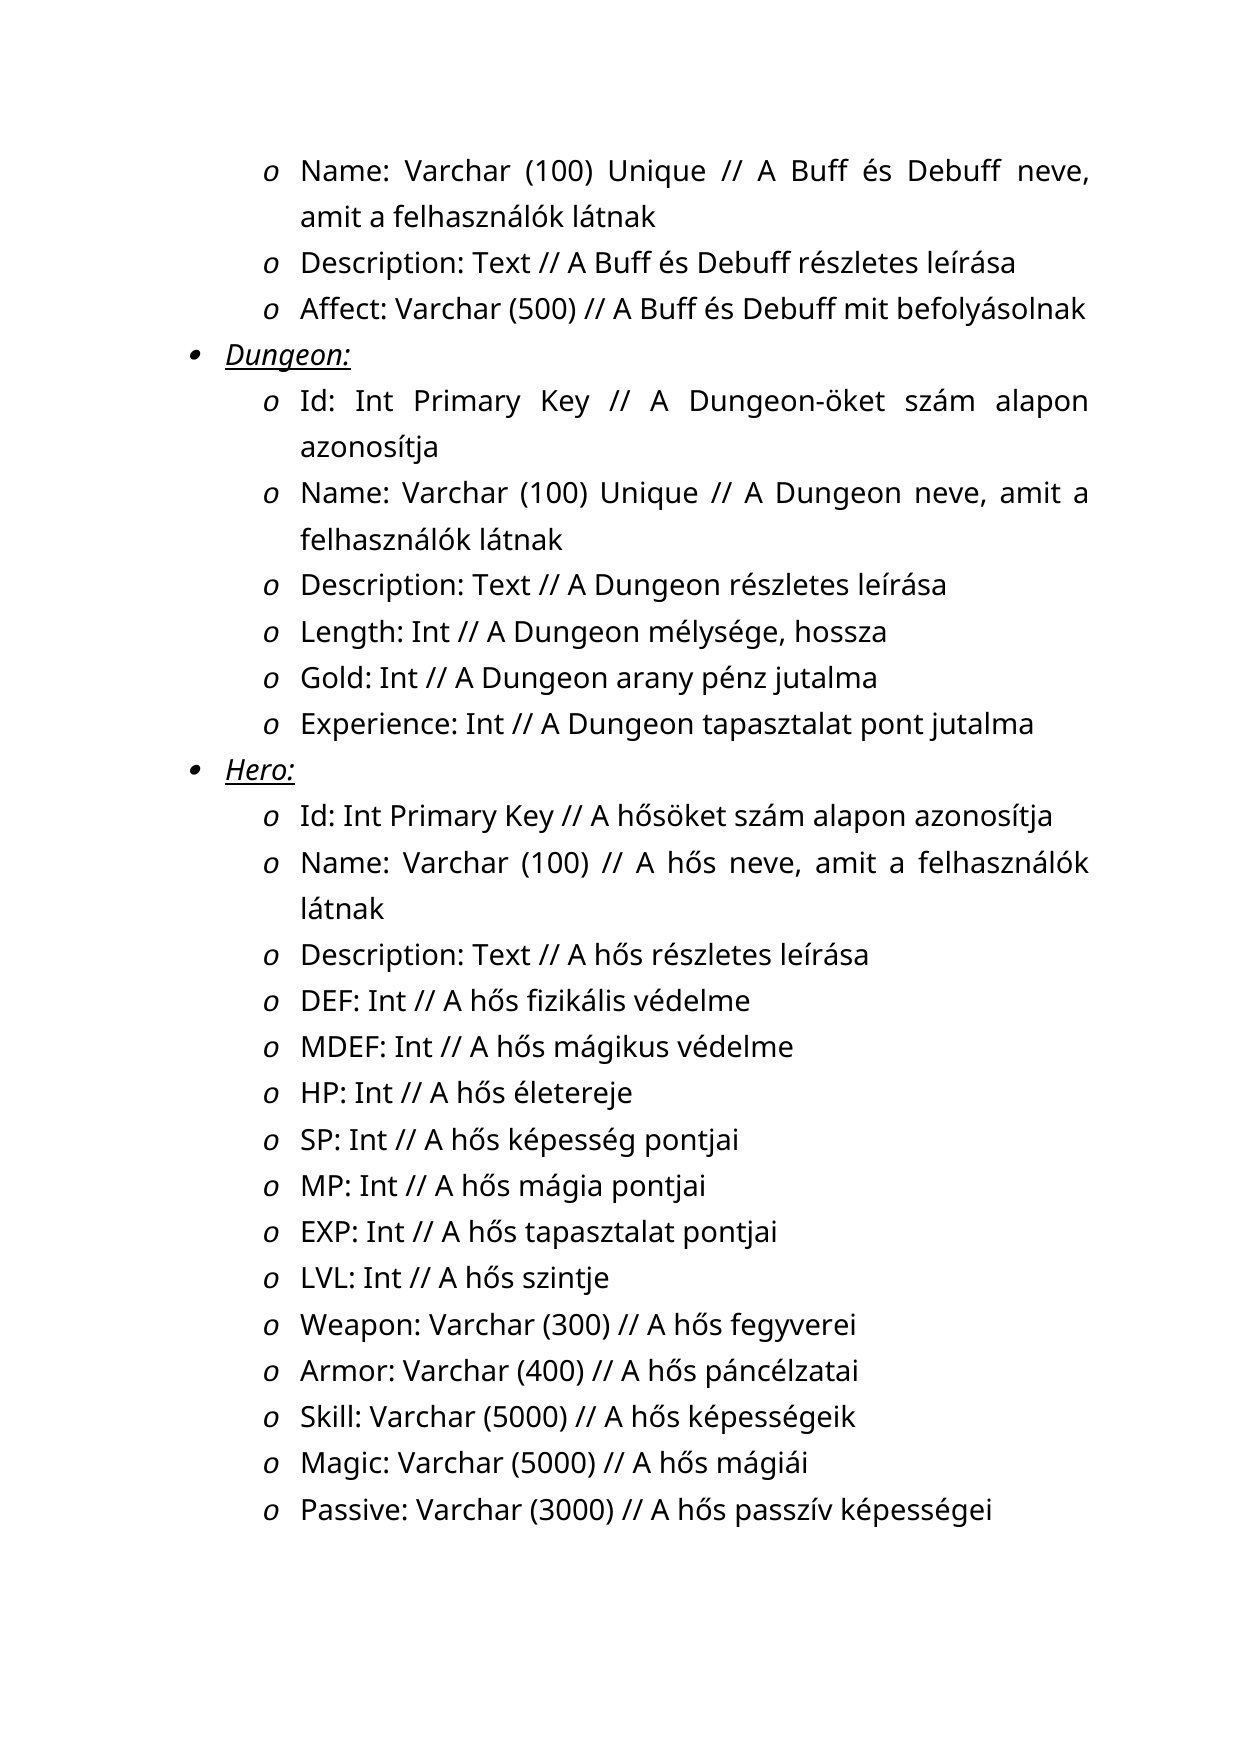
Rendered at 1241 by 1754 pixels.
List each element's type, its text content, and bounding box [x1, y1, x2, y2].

list Affect: Varchar (500) // A Buff és Debuff mit befolyásolnak [262, 288, 1090, 328]
list Description: Text // A Buff és Debuff részletes leírása [262, 242, 1090, 282]
list DEF: Int // A hős fizikális védelme [262, 980, 1090, 1020]
list Description: Text // A Dungeon részletes leírása [262, 565, 1090, 604]
list Description: Text // A hős részletes leírása [262, 934, 1090, 974]
list Weapon: Varchar (300) // A hős fegyverei [262, 1304, 1090, 1344]
list Id: Int Primary Key // A hősöket szám alapon azonosítja [262, 796, 1090, 836]
list Id: Int Primary Key // A Dungeon-öket szám alapon azonosítja [262, 381, 1090, 466]
list Name: Varchar (100) Unique // A Dungeon neve, amit a felhasználók látnak [262, 473, 1090, 558]
list Passive: Varchar (3000) // A hős passzív képességei [262, 1489, 1090, 1529]
list MP: Int // A hős mágia pontjai [262, 1165, 1090, 1205]
list HP: Int // A hős életereje [262, 1073, 1090, 1113]
list Length: Int // A Dungeon mélysége, hossza [262, 611, 1090, 651]
list Skill: Varchar (5000) // A hős képességeik [262, 1396, 1090, 1436]
list SP: Int // A hős képesség pontjai [262, 1119, 1090, 1159]
list Dungeon: [187, 334, 1090, 374]
list Gold: Int // A Dungeon arany pénz jutalma [262, 657, 1090, 697]
list EXP: Int // A hős tapasztalat pontjai [262, 1211, 1090, 1251]
list MDEF: Int // A hős mágikus védelme [262, 1026, 1090, 1066]
list Armor: Varchar (400) // A hős páncélzatai [262, 1350, 1090, 1390]
list LVL: Int // A hős szintje [262, 1258, 1090, 1298]
list Experience: Int // A Dungeon tapasztalat pont jutalma [262, 703, 1090, 743]
list Name: Varchar (100) Unique // A Buff és Debuff neve, amit a felhasználók látnak [262, 150, 1090, 236]
list Name: Varchar (100) // A hős neve, amit a felhasználók látnak [262, 842, 1090, 928]
list Hero: [187, 750, 1090, 789]
list Magic: Varchar (5000) // A hős mágiái [262, 1443, 1090, 1483]
